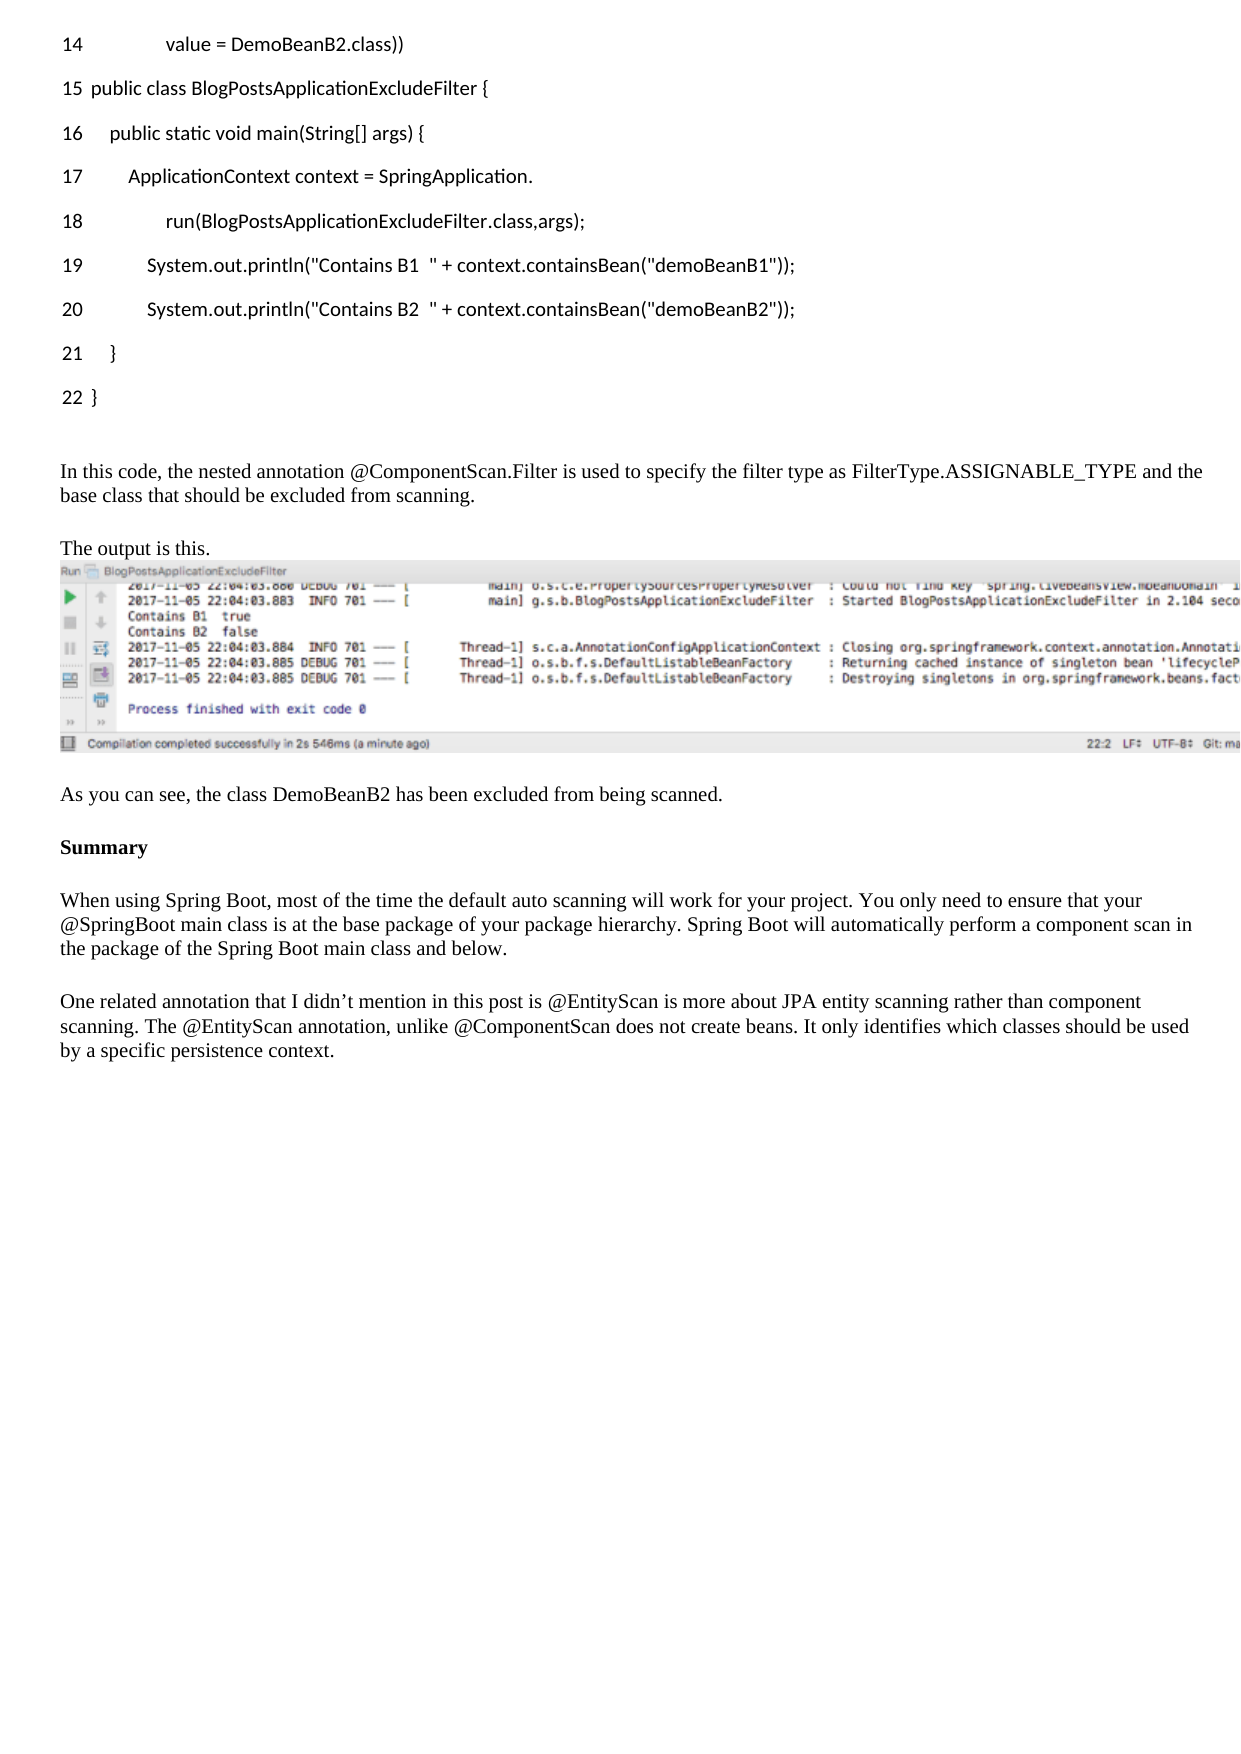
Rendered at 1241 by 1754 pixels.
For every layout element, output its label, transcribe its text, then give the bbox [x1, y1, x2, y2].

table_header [60, 30, 89, 430]
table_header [89, 30, 869, 430]
subtitle Summary [60, 835, 1210, 859]
text As you can see, the class DemoBeanB2 has been excluded from being scanned. [60, 782, 1210, 806]
text In this code, the nested annotation @ComponentScan.Filter is used to specify the filter type as FilterType.ASSIGNABLE_TYPE and the base class that should be excluded from scanning. [60, 459, 1210, 507]
text The output is this. [60, 536, 1210, 560]
text One related annotation that I didn’t mention in this post is @EntityScan is more about JPA entity scanning rather than component scanning. The @EntityScan annotation, unlike @ComponentScan does not create beans. It only identifies which classes should be used by a specific persistence context. [60, 989, 1210, 1062]
text When using Spring Boot, most of the time the default auto scanning will work for your project. You only need to ensure that your @SpringBoot main class is at the base package of your package hierarchy. Spring Boot will automatically perform a component scan in the package of the Spring Boot main class and below. [60, 888, 1210, 960]
picture [60, 560, 1241, 753]
